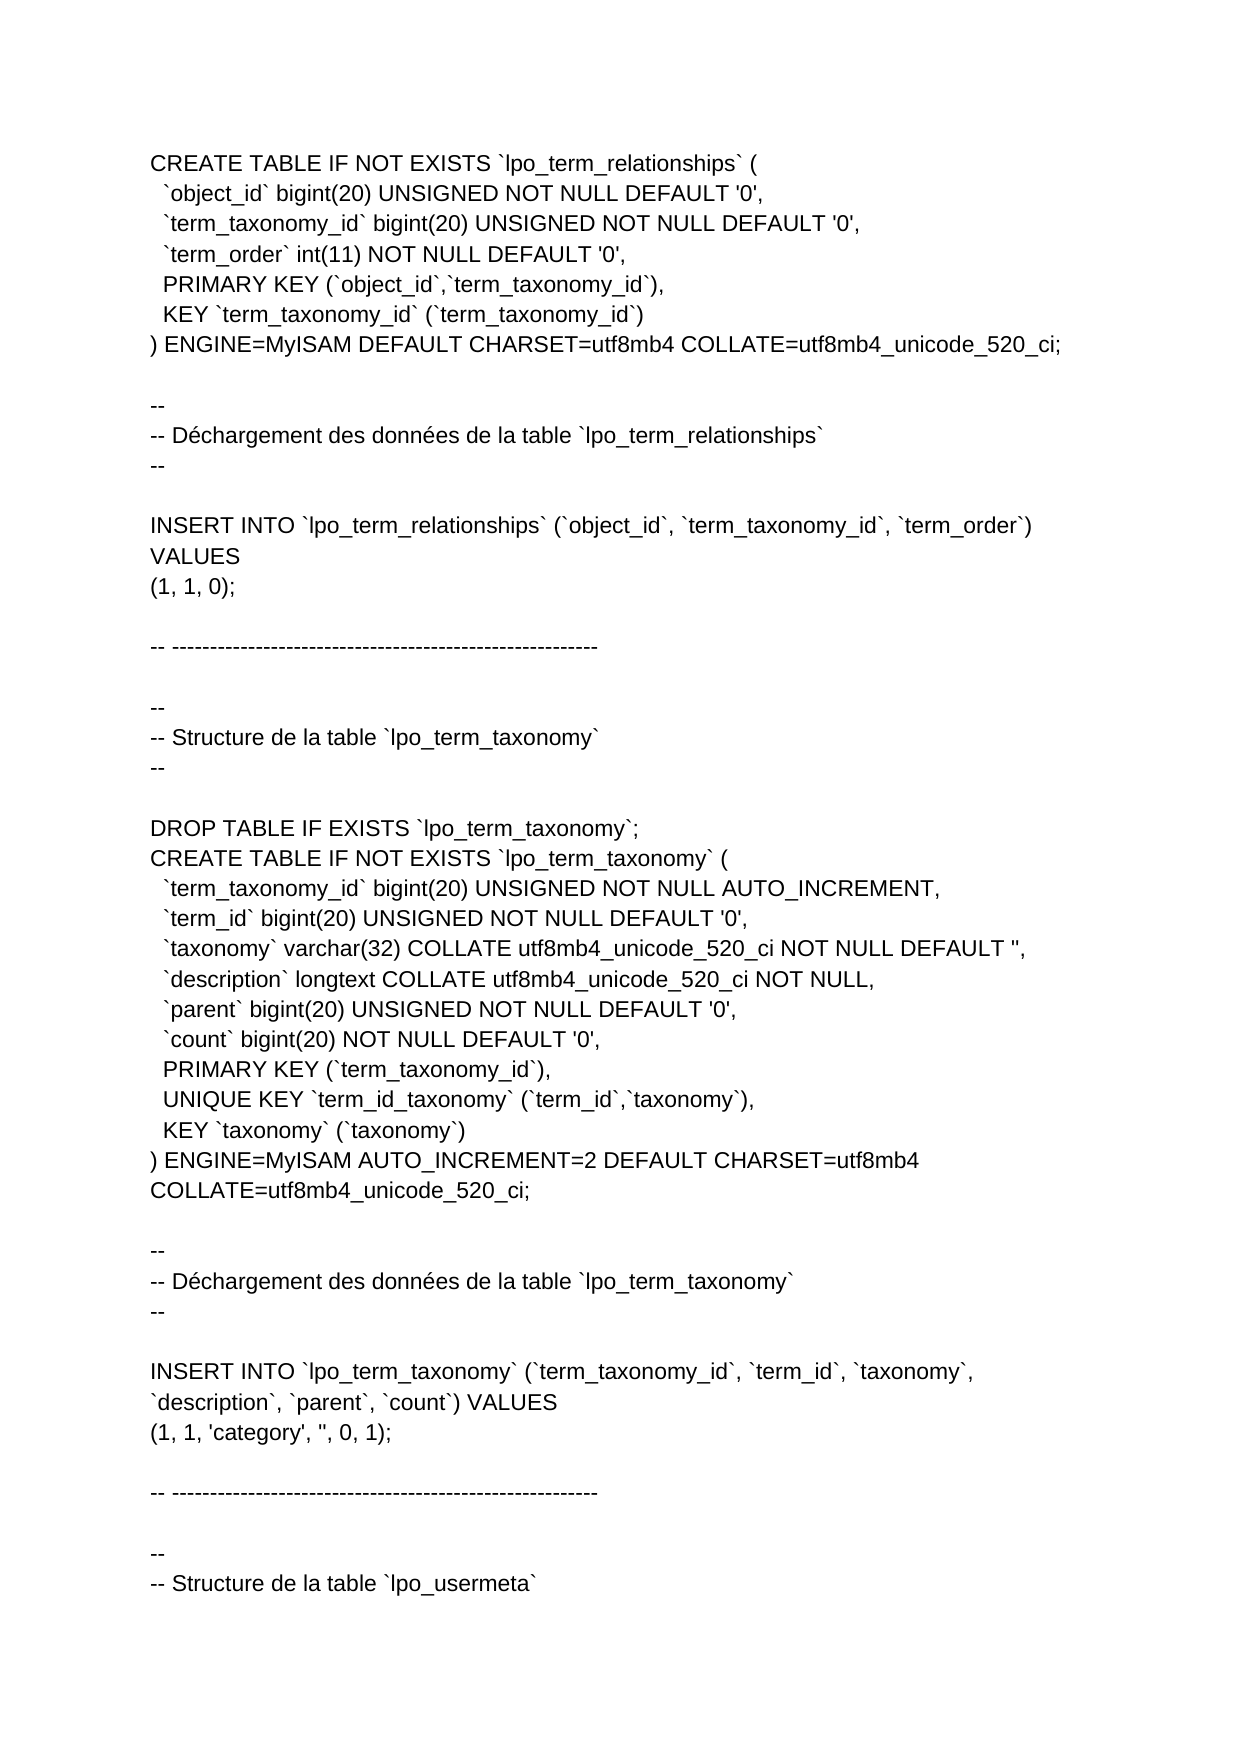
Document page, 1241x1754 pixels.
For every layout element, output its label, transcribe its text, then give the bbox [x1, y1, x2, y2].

text `object_id` bigint(20) UNSIGNED NOT NULL DEFAULT '0', [150, 180, 1090, 207]
text `term_order` int(11) NOT NULL DEFAULT '0', [150, 241, 1090, 267]
text -- [150, 392, 1090, 418]
text `taxonomy` varchar(32) COLLATE utf8mb4_unicode_520_ci NOT NULL DEFAULT '', [150, 935, 1090, 962]
text -- [150, 452, 1090, 478]
text -- [150, 694, 1090, 720]
text (1, 1, 'category', '', 0, 1); [150, 1419, 1090, 1445]
text -- [150, 1237, 1090, 1264]
text PRIMARY KEY (`term_taxonomy_id`), [150, 1056, 1090, 1083]
text -- Structure de la table `lpo_term_taxonomy` [150, 724, 1090, 750]
text -- Déchargement des données de la table `lpo_term_taxonomy` [150, 1268, 1090, 1294]
text `count` bigint(20) NOT NULL DEFAULT '0', [150, 1026, 1090, 1052]
text `term_taxonomy_id` bigint(20) UNSIGNED NOT NULL DEFAULT '0', [150, 210, 1090, 237]
text -- [150, 1539, 1090, 1566]
text `term_id` bigint(20) UNSIGNED NOT NULL DEFAULT '0', [150, 905, 1090, 932]
text KEY `term_taxonomy_id` (`term_taxonomy_id`) [150, 301, 1090, 327]
text -- Déchargement des données de la table `lpo_term_relationships` [150, 422, 1090, 448]
text -- -------------------------------------------------------- [150, 1479, 1090, 1506]
text INSERT INTO `lpo_term_taxonomy` (`term_taxonomy_id`, `term_id`, `taxonomy`, `description`, `parent`, `count`) VALUES [150, 1358, 1090, 1415]
text KEY `taxonomy` (`taxonomy`) [150, 1117, 1090, 1143]
text -- Structure de la table `lpo_usermeta` [150, 1570, 1090, 1596]
text (1, 1, 0); [150, 573, 1090, 599]
text ) ENGINE=MyISAM AUTO_INCREMENT=2 DEFAULT CHARSET=utf8mb4 COLLATE=utf8mb4_unicode_520_ci; [150, 1147, 1090, 1203]
text -- [150, 1298, 1090, 1324]
text `description` longtext COLLATE utf8mb4_unicode_520_ci NOT NULL, [150, 966, 1090, 992]
text CREATE TABLE IF NOT EXISTS `lpo_term_relationships` ( [150, 150, 1090, 176]
text ) ENGINE=MyISAM DEFAULT CHARSET=utf8mb4 COLLATE=utf8mb4_unicode_520_ci; [150, 331, 1090, 358]
text -- -------------------------------------------------------- [150, 633, 1090, 660]
text CREATE TABLE IF NOT EXISTS `lpo_term_taxonomy` ( [150, 845, 1090, 871]
text INSERT INTO `lpo_term_relationships` (`object_id`, `term_taxonomy_id`, `term_order`) VALUES [150, 512, 1090, 569]
text DROP TABLE IF EXISTS `lpo_term_taxonomy`; [150, 814, 1090, 841]
text -- [150, 754, 1090, 781]
text PRIMARY KEY (`object_id`,`term_taxonomy_id`), [150, 271, 1090, 297]
text UNIQUE KEY `term_id_taxonomy` (`term_id`,`taxonomy`), [150, 1086, 1090, 1113]
text `term_taxonomy_id` bigint(20) UNSIGNED NOT NULL AUTO_INCREMENT, [150, 875, 1090, 901]
text `parent` bigint(20) UNSIGNED NOT NULL DEFAULT '0', [150, 996, 1090, 1022]
